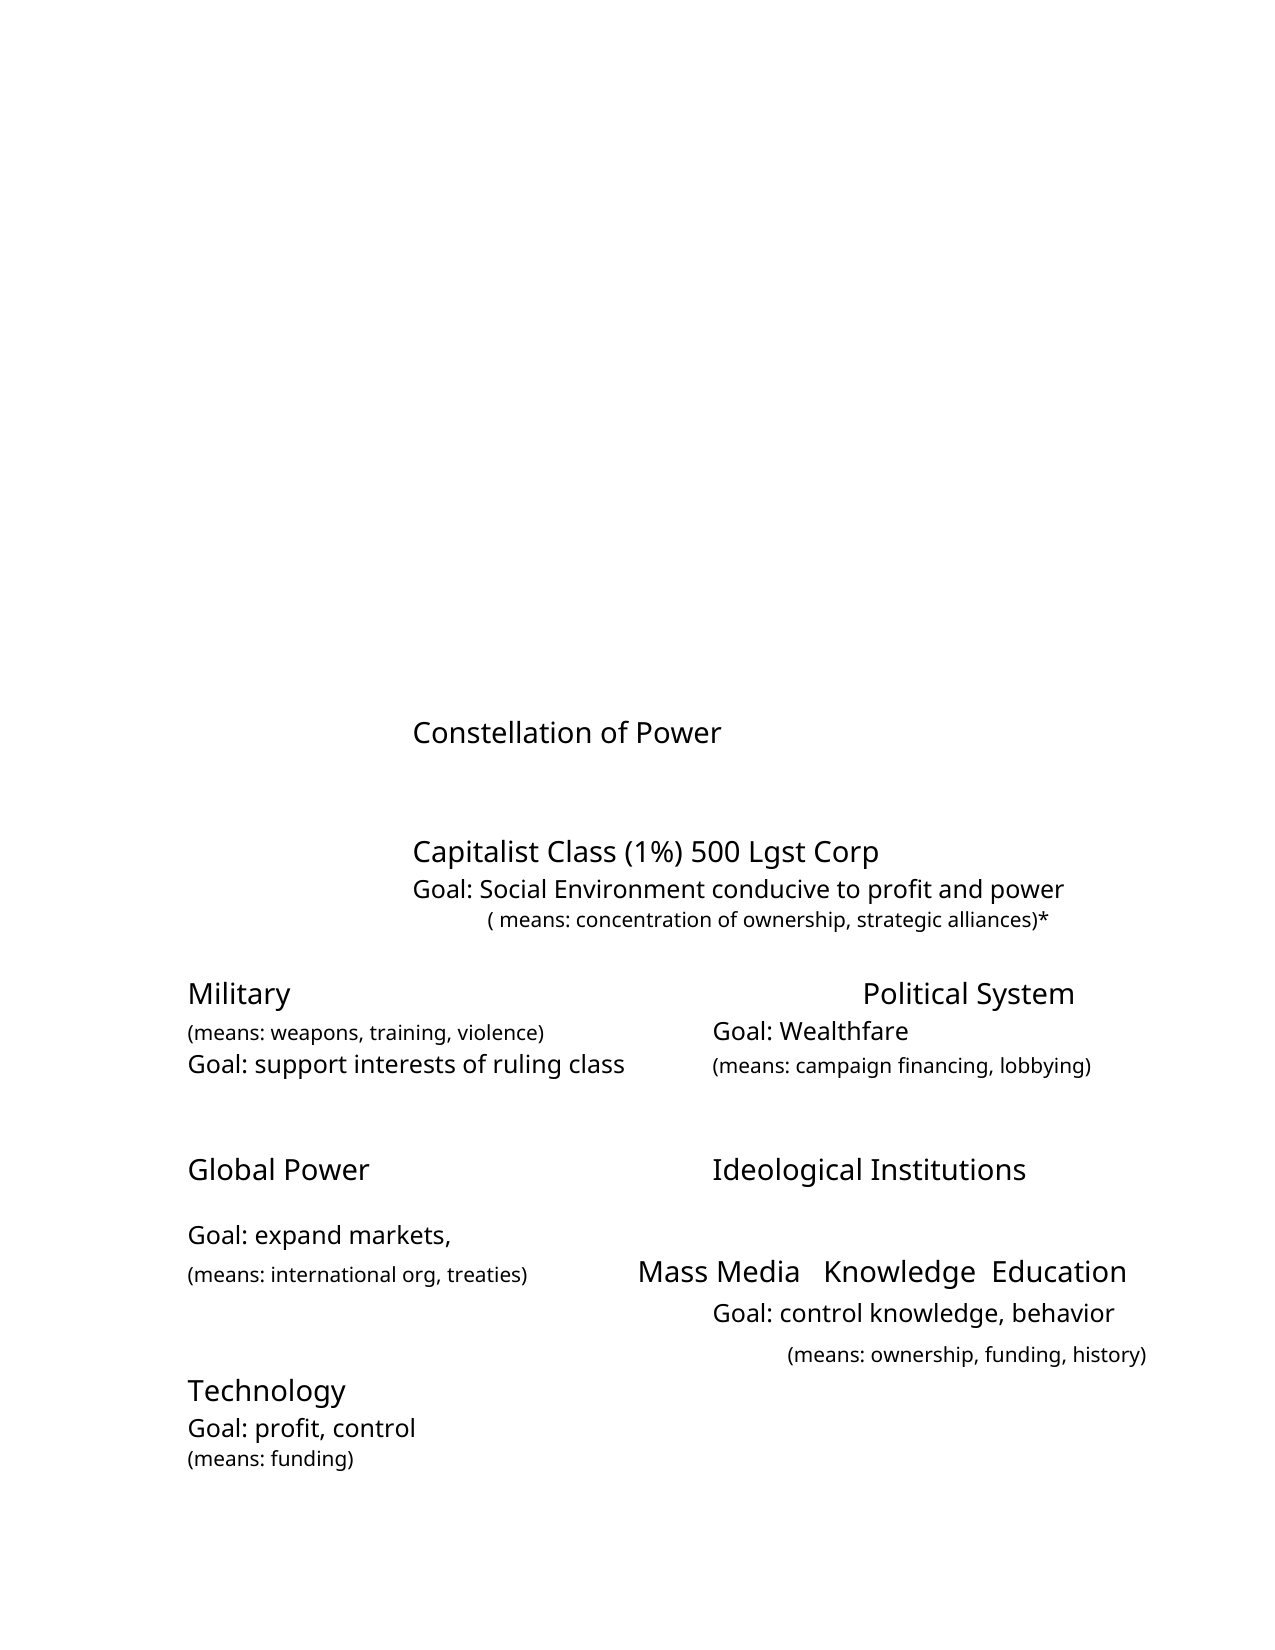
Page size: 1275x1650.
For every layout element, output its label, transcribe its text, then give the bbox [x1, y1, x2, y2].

text Goal: expand markets, [187, 1217, 1162, 1252]
text Capitalist Class (1%) 500 Lgst Corp [187, 832, 1162, 871]
text (means: funding) [187, 1444, 1162, 1473]
text Military Political System [187, 973, 1162, 1013]
text Goal: profit, control [187, 1410, 1162, 1444]
text Constellation of Power [337, 712, 1162, 752]
text Goal: support interests of ruling class (means: campaign financing, lobbying) [187, 1047, 1162, 1081]
text (means: weapons, training, violence) Goal: Wealthfare [187, 1013, 1162, 1047]
text Global Power Ideological Institutions [187, 1149, 1162, 1217]
text (means: international org, treaties) Mass Media Knowledge Education Goal: control knowledge, behavior (means: ownership, funding, history) Technology [187, 1252, 1162, 1410]
text ( means: concentration of ownership, strategic alliances)* [412, 905, 1162, 934]
text Goal: Social Environment conducive to profit and power [187, 871, 1162, 905]
